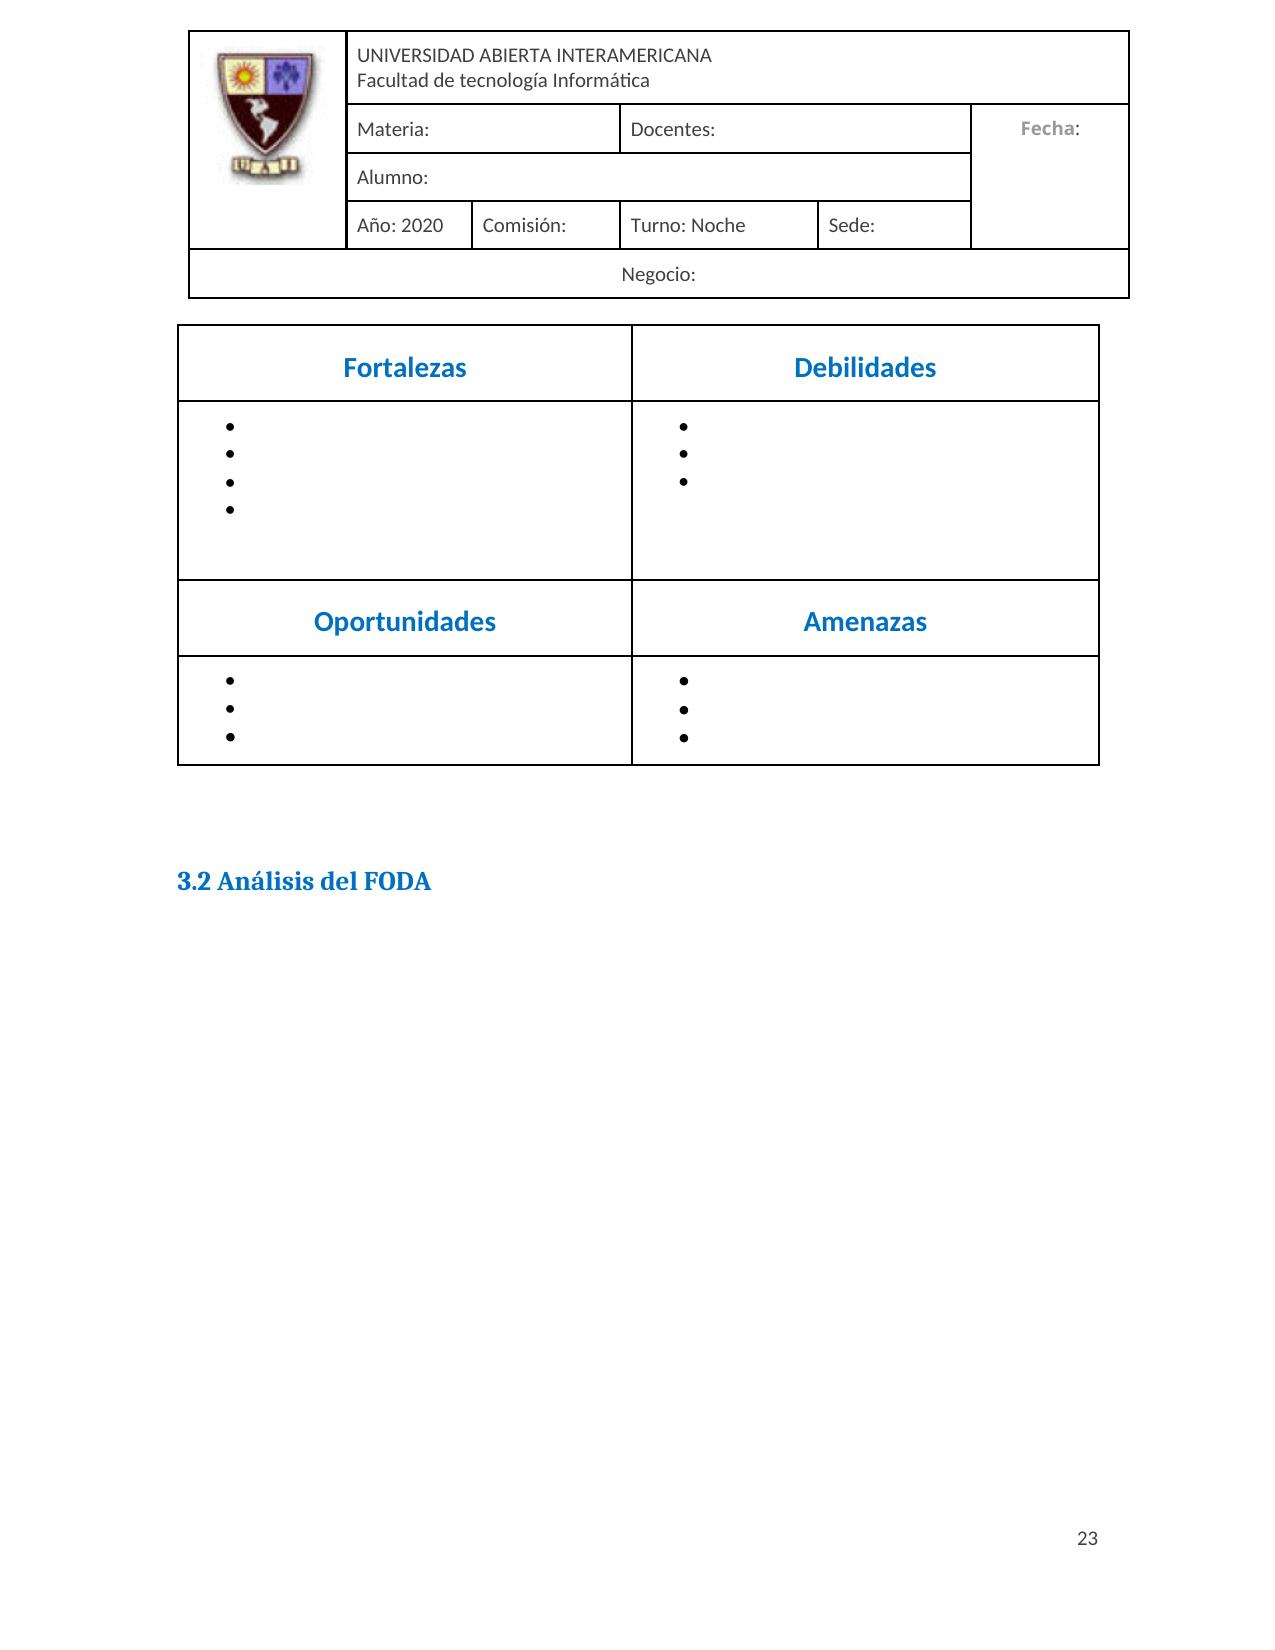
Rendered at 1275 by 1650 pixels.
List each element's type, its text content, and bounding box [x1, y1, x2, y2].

table_header Fortalezas [179, 326, 631, 400]
table_cell Oportunidades [179, 581, 631, 654]
table_header Debilidades [633, 326, 1098, 400]
table_cell [179, 657, 631, 764]
table_cell [179, 402, 631, 578]
table_cell [633, 657, 1098, 764]
text 3.2 Análisis del FODA [177, 866, 1098, 897]
table_cell [633, 402, 1098, 578]
table_cell Amenazas [633, 581, 1098, 654]
picture [198, 42, 332, 192]
